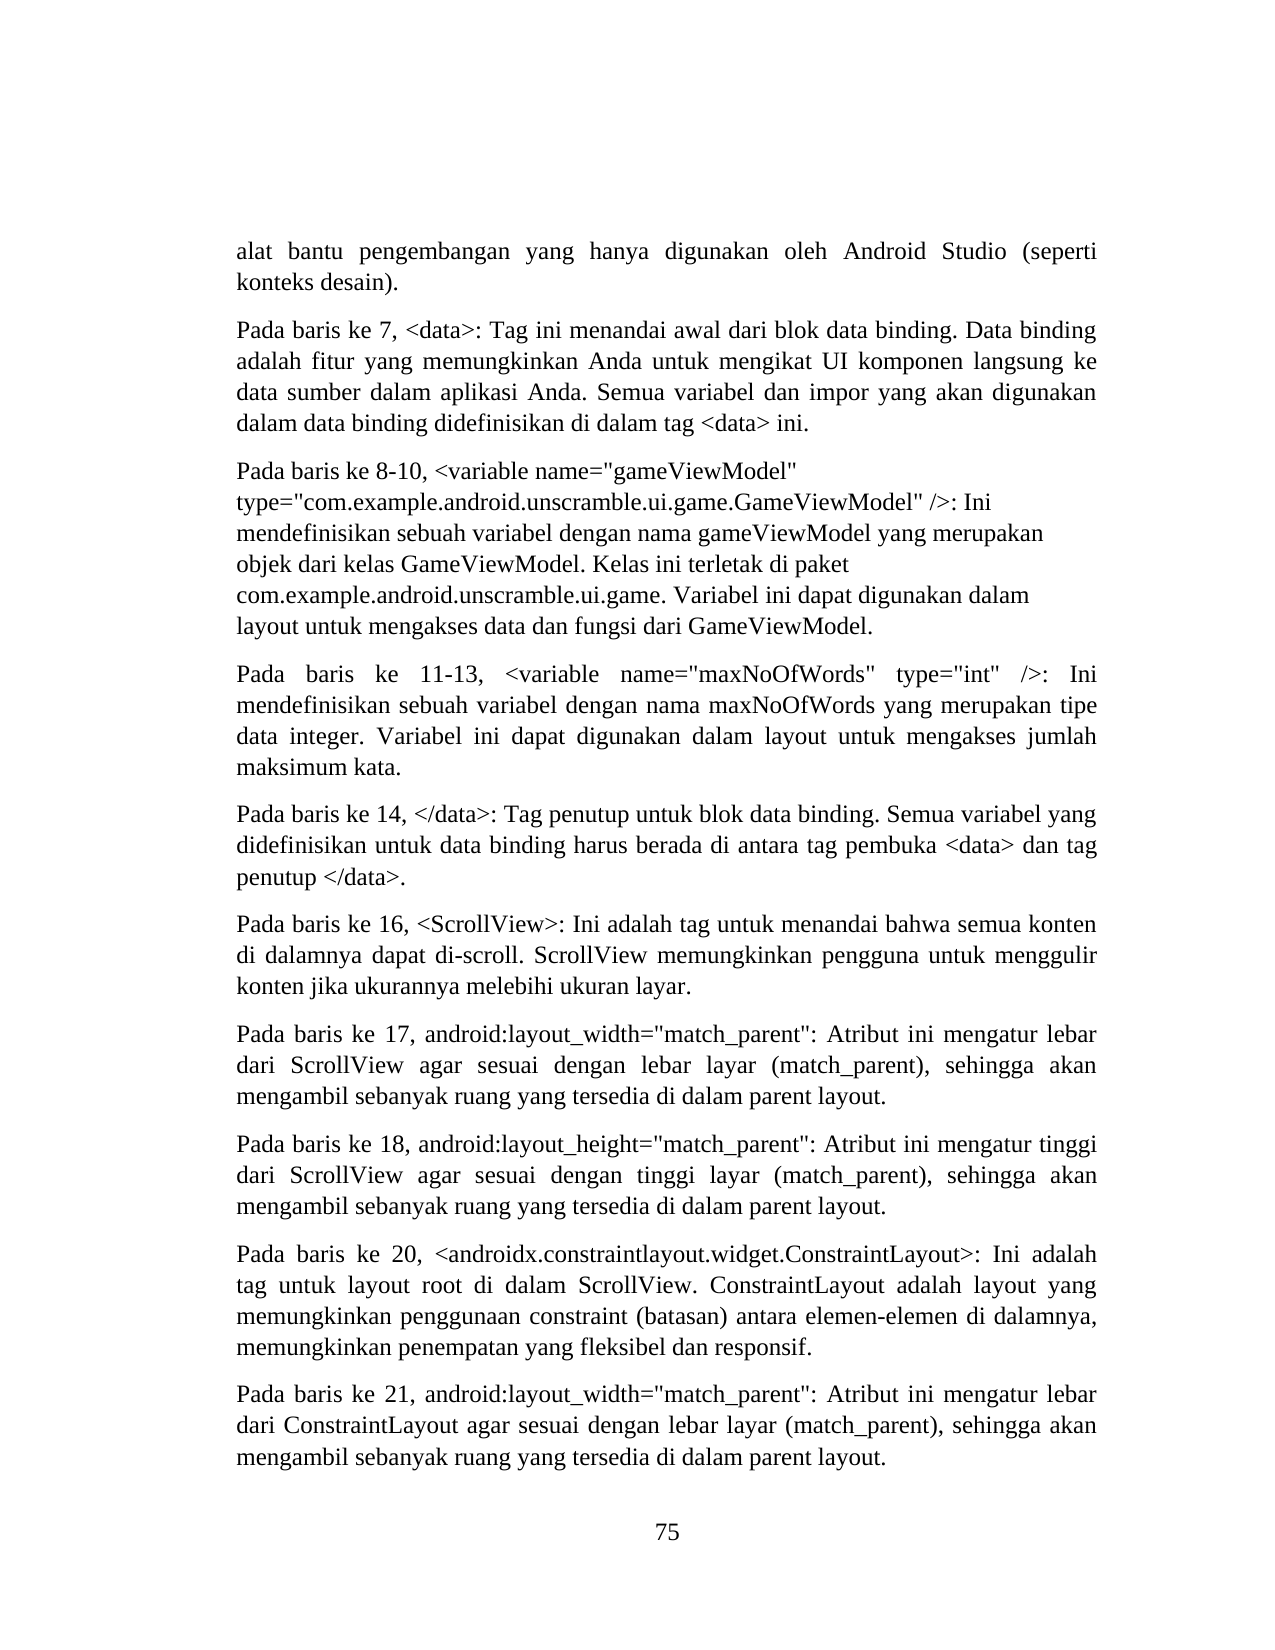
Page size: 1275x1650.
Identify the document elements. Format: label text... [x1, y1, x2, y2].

text Pada baris ke 11-13, <variable name="maxNoOfWords" type="int" />: Ini mendefinisikan sebuah variabel dengan nama maxNoOfWords yang merupakan tipe data integer. Variabel ini dapat digunakan dalam layout untuk mengakses jumlah maksimum kata. [236, 659, 1098, 781]
text Pada baris ke 14, </data>: Tag penutup untuk blok data binding. Semua variabel yang didefinisikan untuk data binding harus berada di antara tag pembuka <data> dan tag penutup </data>. [236, 799, 1098, 890]
text Pada baris ke 17, android:layout_width="match_parent": Atribut ini mengatur lebar dari ScrollView agar sesuai dengan lebar layar (match_parent), sehingga akan mengambil sebanyak ruang yang tersedia di dalam parent layout. [236, 1019, 1098, 1110]
text Pada baris ke 7, <data>: Tag ini menandai awal dari blok data binding. Data binding adalah fitur yang memungkinkan Anda untuk mengikat UI komponen langsung ke data sumber dalam aplikasi Anda. Semua variabel dan impor yang akan digunakan dalam data binding didefinisikan di dalam tag <data> ini. [236, 315, 1098, 437]
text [236, 236, 1098, 296]
text Pada baris ke 20, <androidx.constraintlayout.widget.ConstraintLayout>: Ini adalah tag untuk layout root di dalam ScrollView. ConstraintLayout adalah layout yang memungkinkan penggunaan constraint (batasan) antara elemen-elemen di dalamnya, memungkinkan penempatan yang fleksibel dan responsif. [236, 1239, 1098, 1361]
text Pada baris ke 18, android:layout_height="match_parent": Atribut ini mengatur tinggi dari ScrollView agar sesuai dengan tinggi layar (match_parent), sehingga akan mengambil sebanyak ruang yang tersedia di dalam parent layout. [236, 1129, 1098, 1220]
text Pada baris ke 16, <ScrollView>: Ini adalah tag untuk menandai bahwa semua konten di dalamnya dapat di-scroll. ScrollView memungkinkan pengguna untuk menggulir konten jika ukurannya melebihi ukuran layar. [236, 909, 1098, 1000]
text Pada baris ke 8-10, <variable name="gameViewModel" type="com.example.android.unscramble.ui.game.GameViewModel" />: Ini mendefinisikan sebuah variabel dengan nama gameViewModel yang merupakan objek dari kelas GameViewModel. Kelas ini terletak di paket com.example.android.unscramble.ui.game. Variabel ini dapat digunakan dalam layout untuk mengakses data dan fungsi dari GameViewModel. [236, 456, 1098, 640]
text Pada baris ke 21, android:layout_width="match_parent": Atribut ini mengatur lebar dari ConstraintLayout agar sesuai dengan lebar layar (match_parent), sehingga akan mengambil sebanyak ruang yang tersedia di dalam parent layout. [236, 1379, 1098, 1470]
